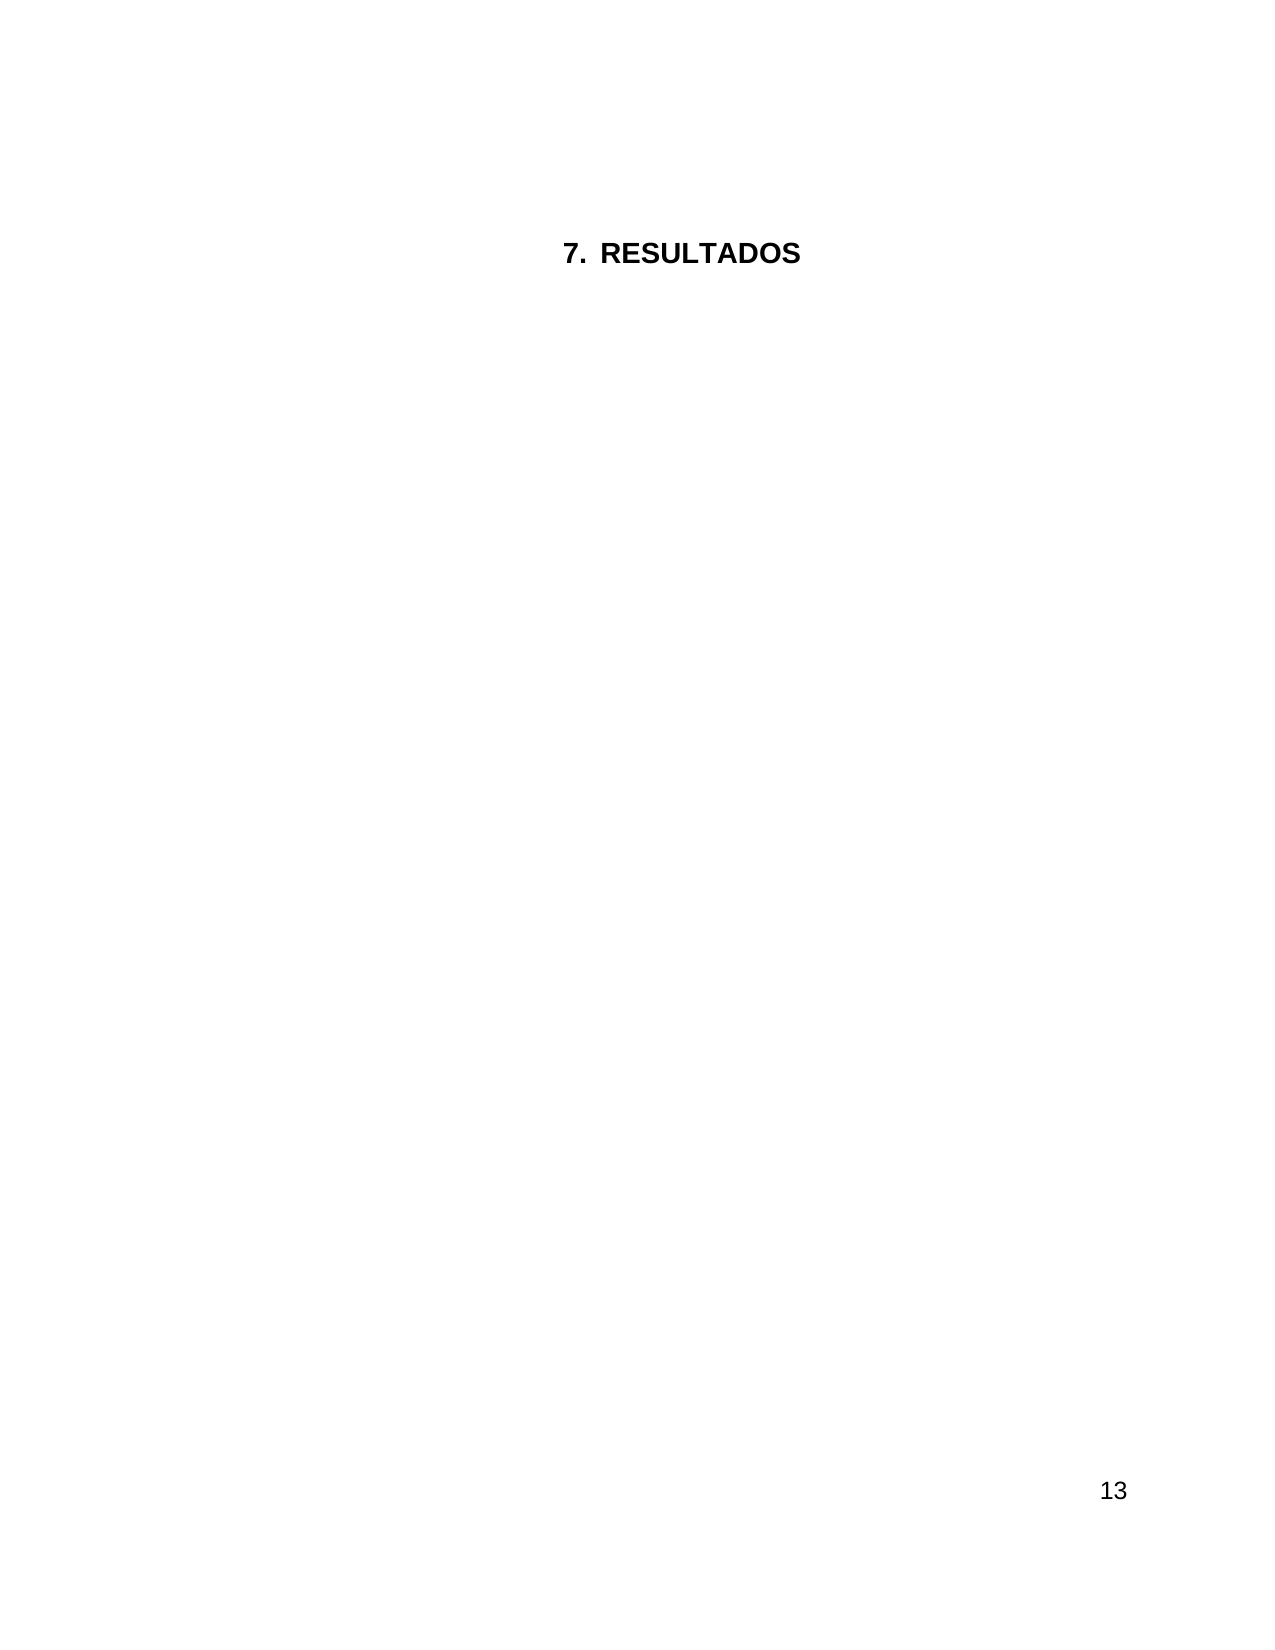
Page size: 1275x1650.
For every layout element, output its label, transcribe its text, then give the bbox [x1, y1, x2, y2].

list RESULTADOS [236, 236, 1127, 270]
